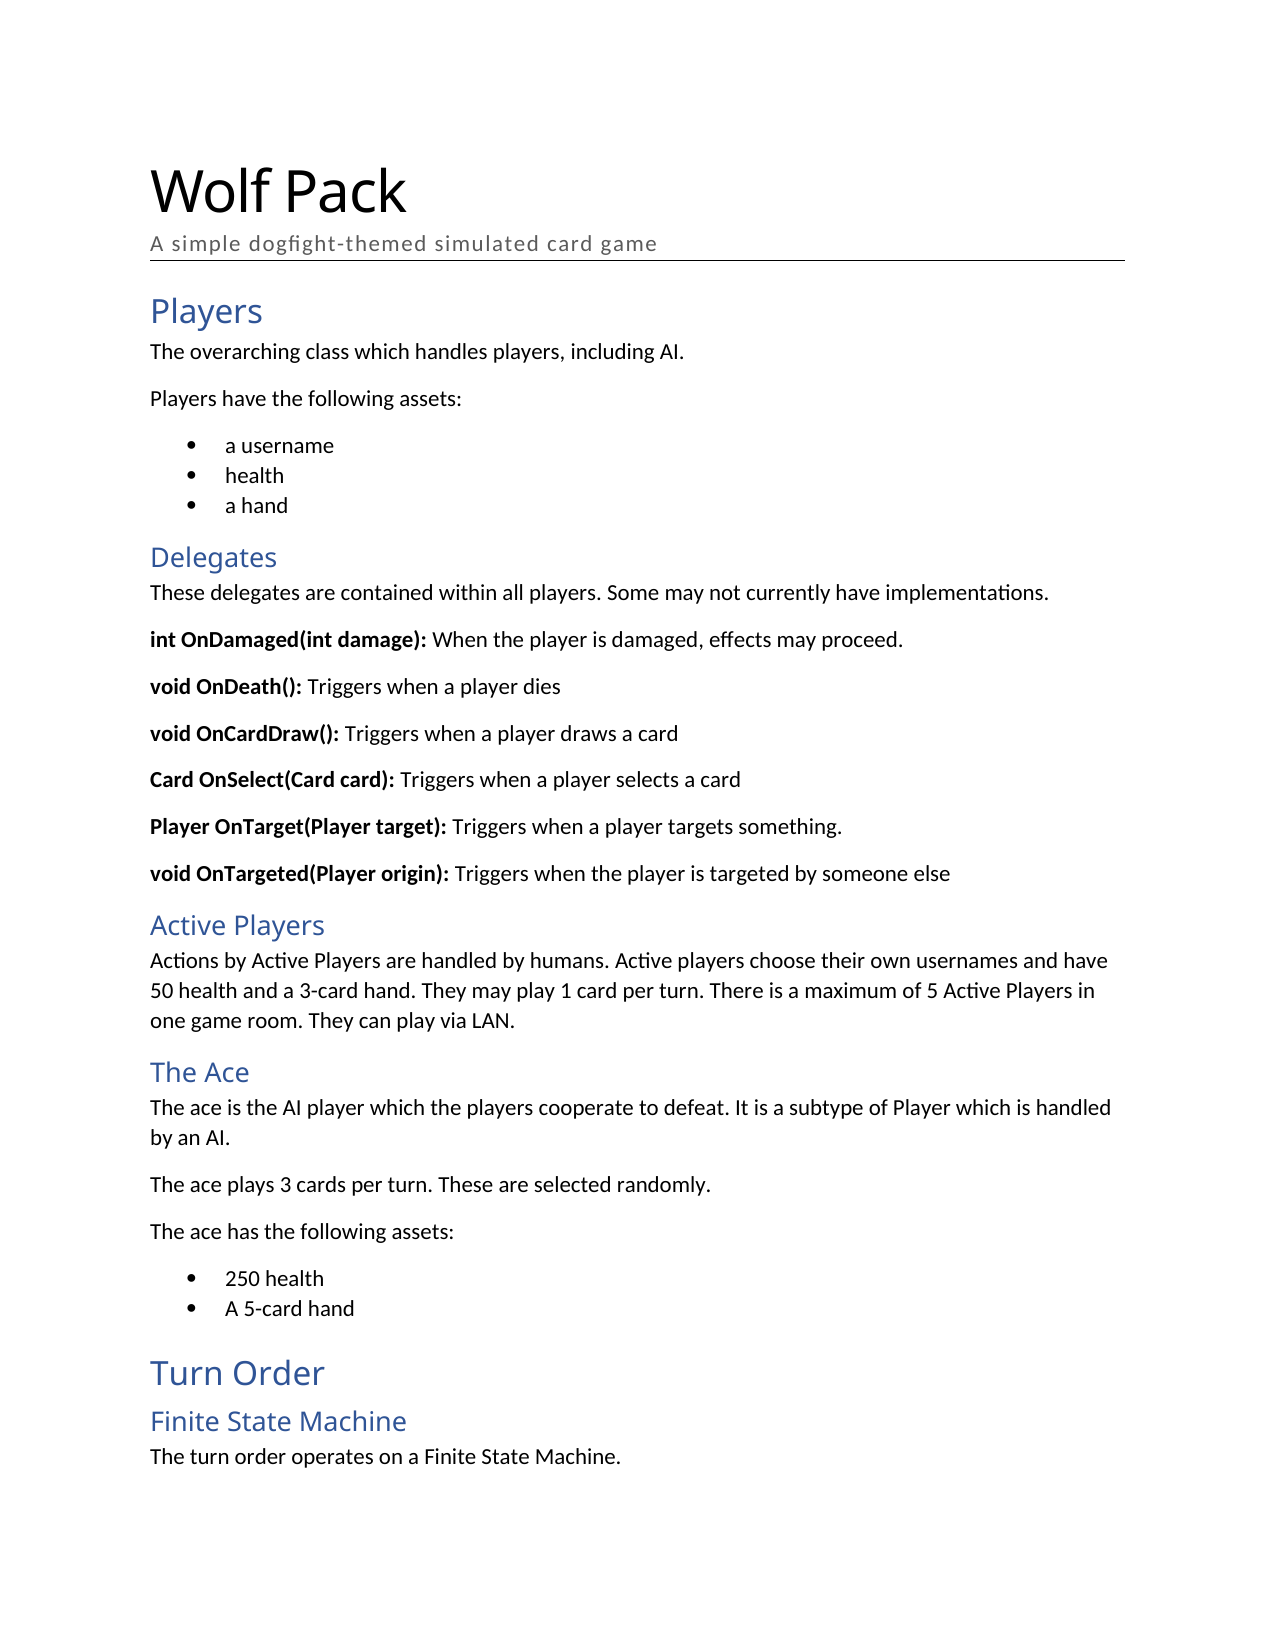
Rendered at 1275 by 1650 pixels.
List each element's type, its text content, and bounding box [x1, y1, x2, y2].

text int OnDamaged(int damage): When the player is damaged, effects may proceed. [150, 625, 1125, 653]
list a hand [187, 491, 1125, 519]
text The ace is the AI player which the players cooperate to defeat. It is a subtype of Player which is handled by an AI. [150, 1093, 1125, 1151]
text The overarching class which handles players, including AI. [150, 337, 1125, 365]
text Card OnSelect(Card card): Triggers when a player selects a card [150, 766, 1125, 794]
text The ace plays 3 cards per turn. These are selected randomly. [150, 1170, 1125, 1198]
subtitle Finite State Machine [150, 1402, 1125, 1439]
text void OnCardDraw(): Triggers when a player draws a card [150, 719, 1125, 747]
subtitle A simple dogfight-themed simulated card game [150, 229, 1125, 260]
text The turn order operates on a Finite State Machine. [150, 1442, 1125, 1470]
text Player OnTarget(Player target): Triggers when a player targets something. [150, 812, 1125, 841]
list A 5-card hand [187, 1294, 1125, 1322]
subtitle The Ace [150, 1053, 1125, 1090]
list 250 health [187, 1264, 1125, 1292]
text void OnDeath(): Triggers when a player dies [150, 672, 1125, 700]
text Players have the following assets: [150, 384, 1125, 412]
subtitle Turn Order [150, 1349, 1125, 1395]
text void OnTargeted(Player origin): Triggers when the player is targeted by someone else [150, 859, 1125, 887]
list a username [187, 431, 1125, 459]
text Actions by Active Players are handled by humans. Active players choose their own usernames and have 50 health and a 3-card hand. They may play 1 card per turn. There is a maximum of 5 Active Players in one game room. They can play via LAN. [150, 946, 1125, 1034]
title Wolf Pack [150, 150, 1125, 229]
text The ace has the following assets: [150, 1217, 1125, 1245]
text These delegates are contained within all players. Some may not currently have implementations. [150, 578, 1125, 606]
subtitle Players [150, 288, 1125, 334]
list health [187, 461, 1125, 489]
subtitle Delegates [150, 538, 1125, 575]
subtitle Active Players [150, 906, 1125, 943]
